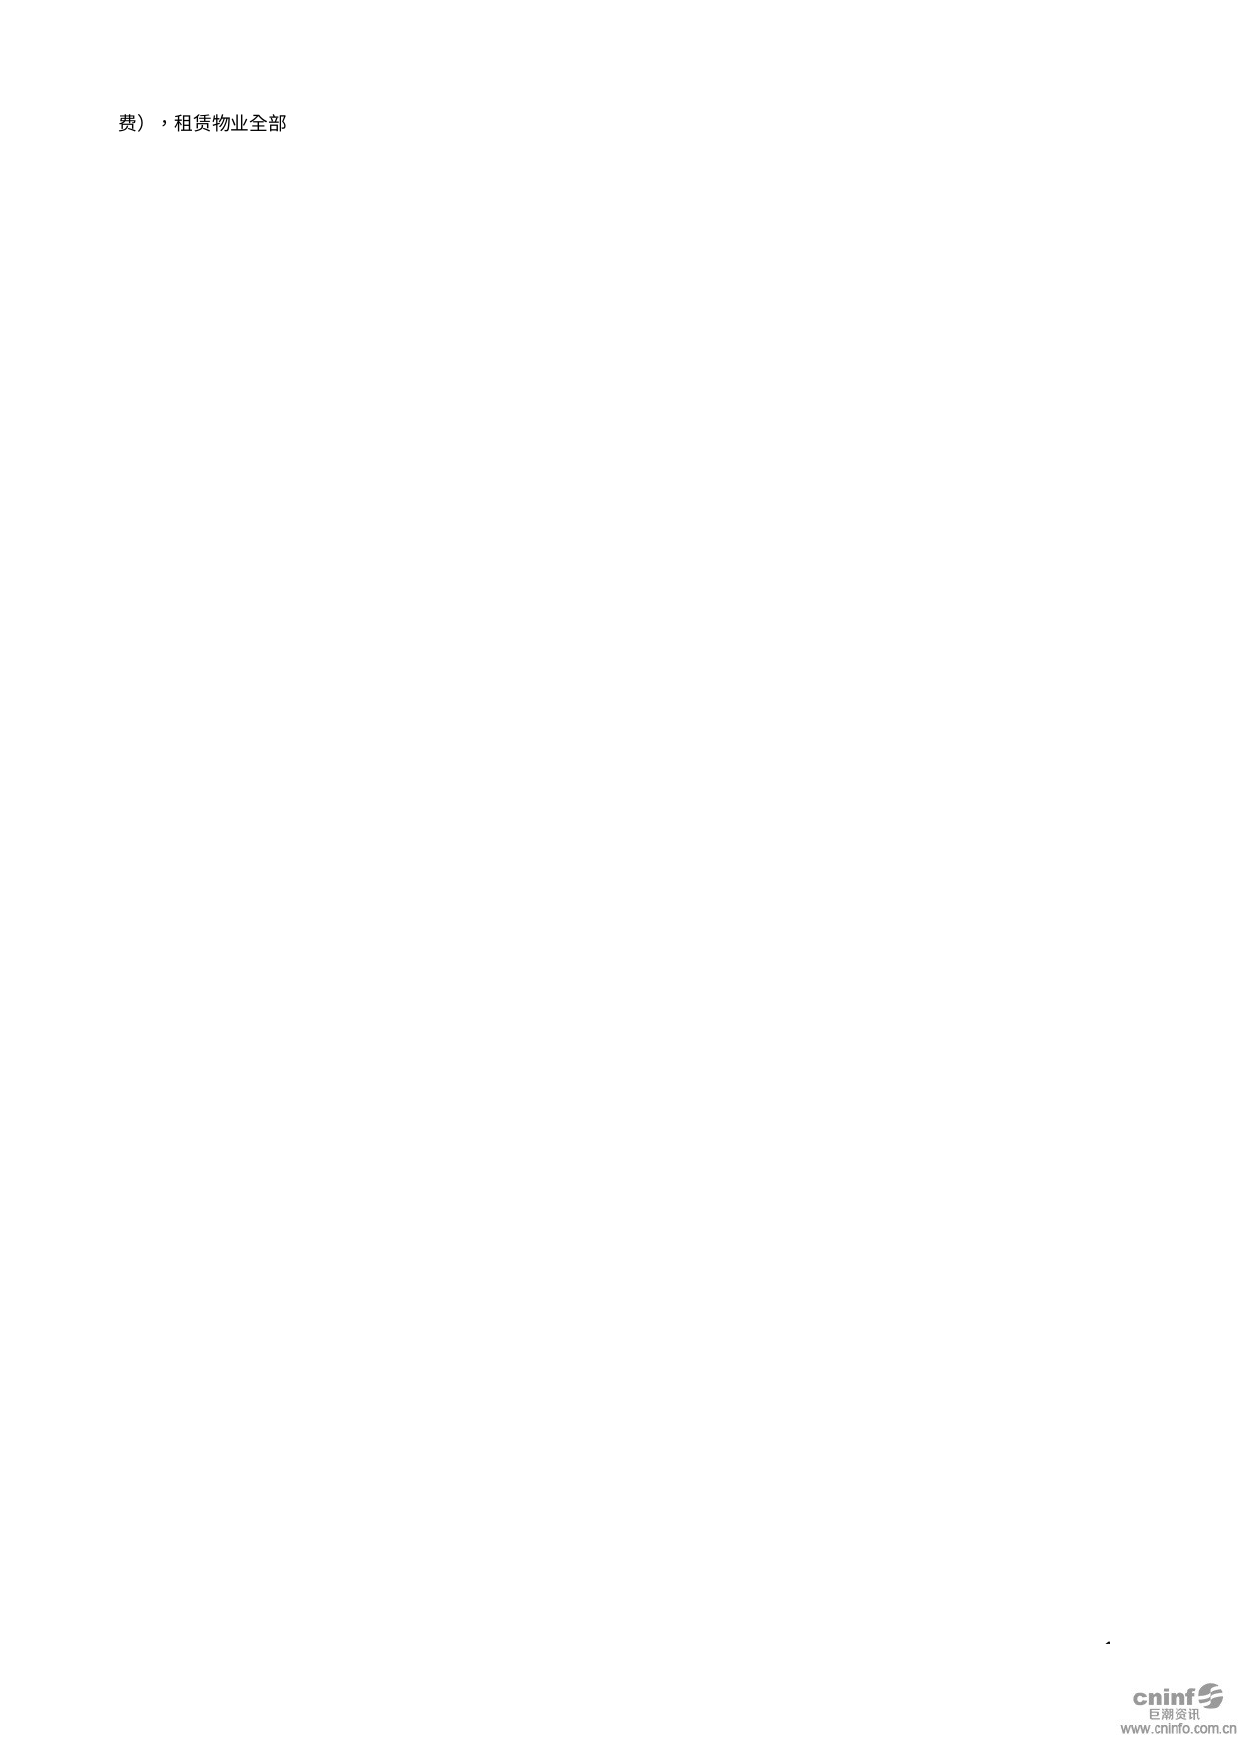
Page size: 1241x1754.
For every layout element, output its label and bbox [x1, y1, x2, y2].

picture [1115, 1680, 1240, 1737]
text [118, 110, 1132, 136]
